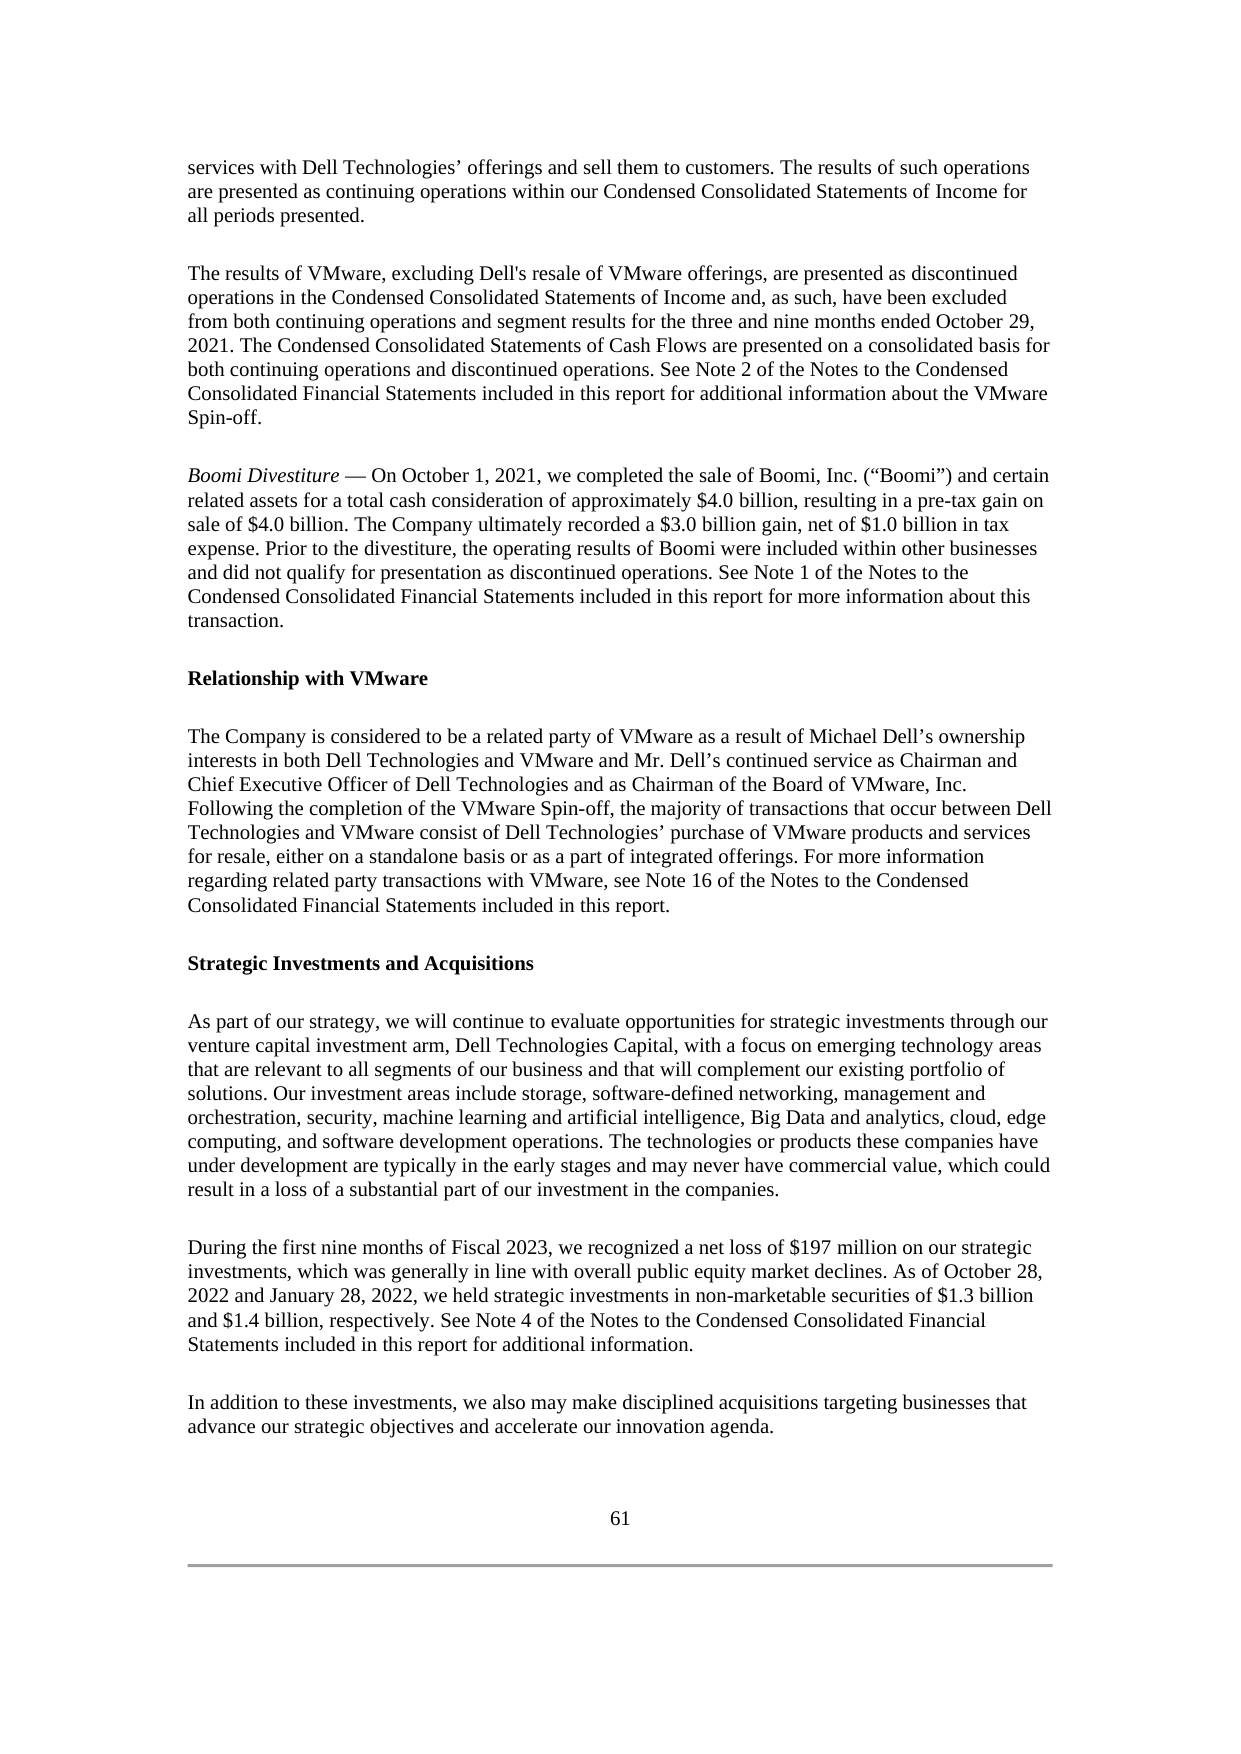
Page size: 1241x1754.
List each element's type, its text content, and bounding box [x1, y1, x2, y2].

text Strategic Investments and Acquisitions [188, 951, 1053, 975]
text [188, 155, 1053, 227]
text The Company is considered to be a related party of VMware as a result of Michael Dell’s ownership interests in both Dell Technologies and VMware and Mr. Dell’s continued service as Chairman and Chief Executive Officer of Dell Technologies and as Chairman of the Board of VMware, Inc. Following the completion of the VMware Spin-off, the majority of transactions that occur between Dell Technologies and VMware consist of Dell Technologies’ purchase of VMware products and services for resale, either on a standalone basis or as a part of integrated offerings. For more information regarding related party transactions with VMware, see Note 16 of the Notes to the Condensed Consolidated Financial Statements included in this report. [188, 724, 1053, 917]
text As part of our strategy, we will continue to evaluate opportunities for strategic investments through our venture capital investment arm, Dell Technologies Capital, with a focus on emerging technology areas that are relevant to all segments of our business and that will complement our existing portfolio of solutions. Our investment areas include storage, software-defined networking, management and orchestration, security, machine learning and artificial intelligence, Big Data and analytics, cloud, edge computing, and software development operations. The technologies or products these companies have under development are typically in the early stages and may never have commercial value, which could result in a loss of a substantial part of our investment in the companies. [188, 1009, 1053, 1201]
text 61 [188, 1506, 1053, 1530]
text During the first nine months of Fiscal 2023, we recognized a net loss of $197 million on our strategic investments, which was generally in line with overall public equity market declines. As of October 28, 2022 and January 28, 2022, we held strategic investments in non-marketable securities of $1.3 billion and $1.4 billion, respectively. See Note 4 of the Notes to the Condensed Consolidated Financial Statements included in this report for additional information. [188, 1235, 1053, 1356]
text In addition to these investments, we also may make disciplined acquisitions targeting businesses that advance our strategic objectives and accelerate our innovation agenda. [188, 1390, 1053, 1438]
text The results of VMware, excluding Dell's resale of VMware offerings, are presented as discontinued operations in the Condensed Consolidated Statements of Income and, as such, have been excluded from both continuing operations and segment results for the three and nine months ended October 29, 2021. The Condensed Consolidated Statements of Cash Flows are presented on a consolidated basis for both continuing operations and discontinued operations. See Note 2 of the Notes to the Condensed Consolidated Financial Statements included in this report for additional information about the VMware Spin-off. [188, 261, 1053, 429]
text Boomi Divestiture — On October 1, 2021, we completed the sale of Boomi, Inc. (“Boomi”) and certain related assets for a total cash consideration of approximately $4.0 billion, resulting in a pre-tax gain on sale of $4.0 billion. The Company ultimately recorded a $3.0 billion gain, net of $1.0 billion in tax expense. Prior to the divestiture, the operating results of Boomi were included within other businesses and did not qualify for presentation as discontinued operations. See Note 1 of the Notes to the Condensed Consolidated Financial Statements included in this report for more information about this transaction. [188, 463, 1053, 632]
text Relationship with VMware [188, 666, 1053, 690]
